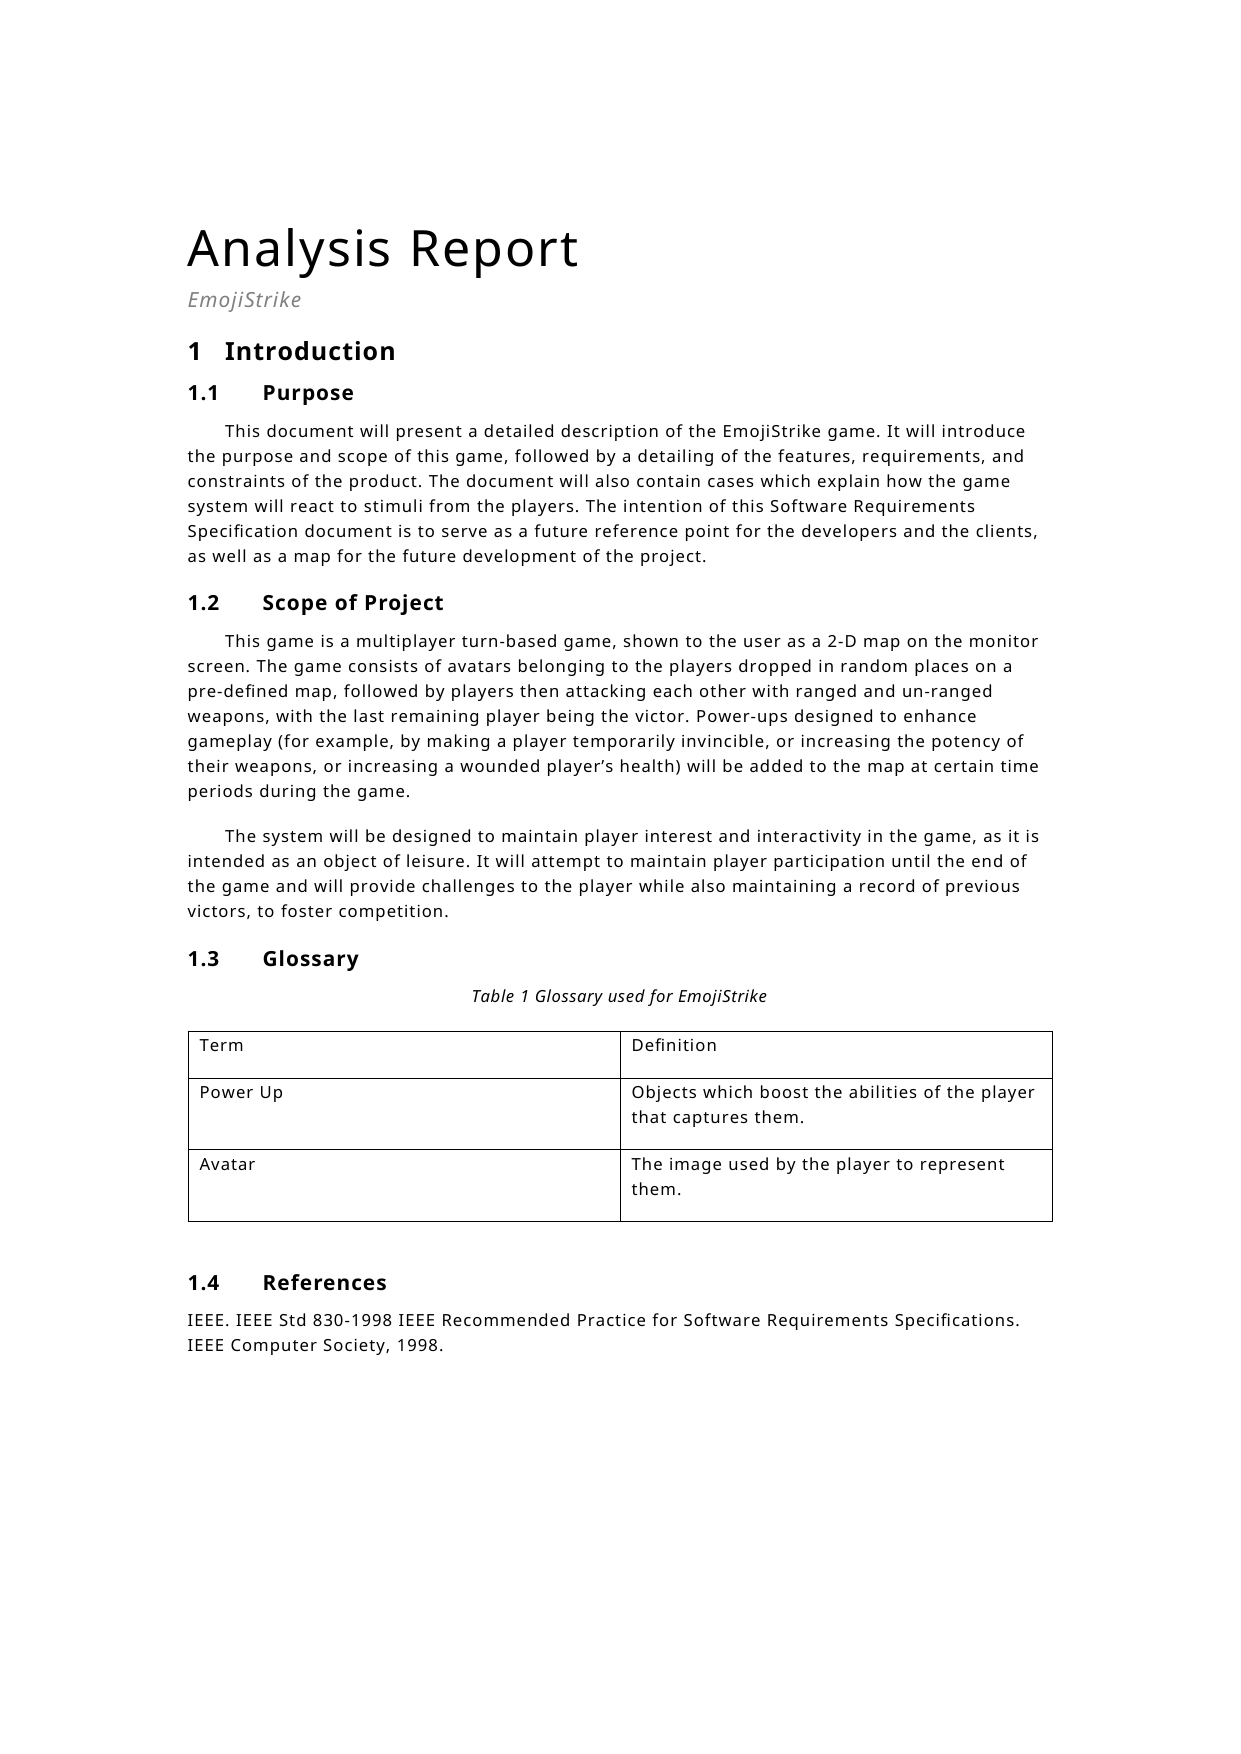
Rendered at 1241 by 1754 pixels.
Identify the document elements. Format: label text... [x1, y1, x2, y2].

table_cell The image used by the player to represent them. [621, 1150, 1052, 1221]
subtitle EmojiStrike [187, 285, 1053, 313]
table_header Term [189, 1032, 620, 1077]
text This document will present a detailed description of the EmojiStrike game. It will introduce the purpose and scope of this game, followed by a detailing of the features, requirements, and constraints of the product. The document will also contain cases which explain how the game system will react to stimuli from the players. The intention of this Software Requirements Specification document is to serve as a future reference point for the developers and the clients, as well as a map for the future development of the project. [187, 417, 1053, 567]
table_cell Objects which boost the abilities of the player that captures them. [621, 1079, 1052, 1149]
table_cell Avatar [189, 1150, 620, 1221]
subtitle Scope of Project [187, 588, 1053, 617]
text This game is a multiplayer turn-based game, shown to the user as a 2-D map on the monitor screen. The game consists of avatars belonging to the players dropped in random places on a pre-defined map, followed by players then attacking each other with ranged and un-ranged weapons, with the last remaining player being the victor. Power-ups designed to enhance gameplay (for example, by making a player temporarily invincible, or increasing the potency of their weapons, or increasing a wounded player’s health) will be added to the map at certain time periods during the game. [187, 627, 1053, 802]
table_cell Power Up [189, 1079, 620, 1149]
subtitle Introduction [187, 334, 1053, 368]
subtitle Purpose [187, 378, 1053, 407]
text Table 1 Glossary used for EmojiStrike [187, 985, 1053, 1008]
title Analysis Report [187, 212, 1053, 281]
text The system will be designed to maintain player interest and interactivity in the game, as it is intended as an object of leisure. It will attempt to maintain player participation until the end of the game and will provide challenges to the player while also maintaining a record of previous victors, to foster competition. [187, 823, 1053, 923]
table_header Definition [621, 1032, 1052, 1077]
subtitle Glossary [187, 944, 1053, 972]
subtitle References [187, 1268, 1053, 1296]
text IEEE. IEEE Std 830-1998 IEEE Recommended Practice for Software Requirements Specifications. IEEE Computer Society, 1998. [187, 1307, 1053, 1357]
